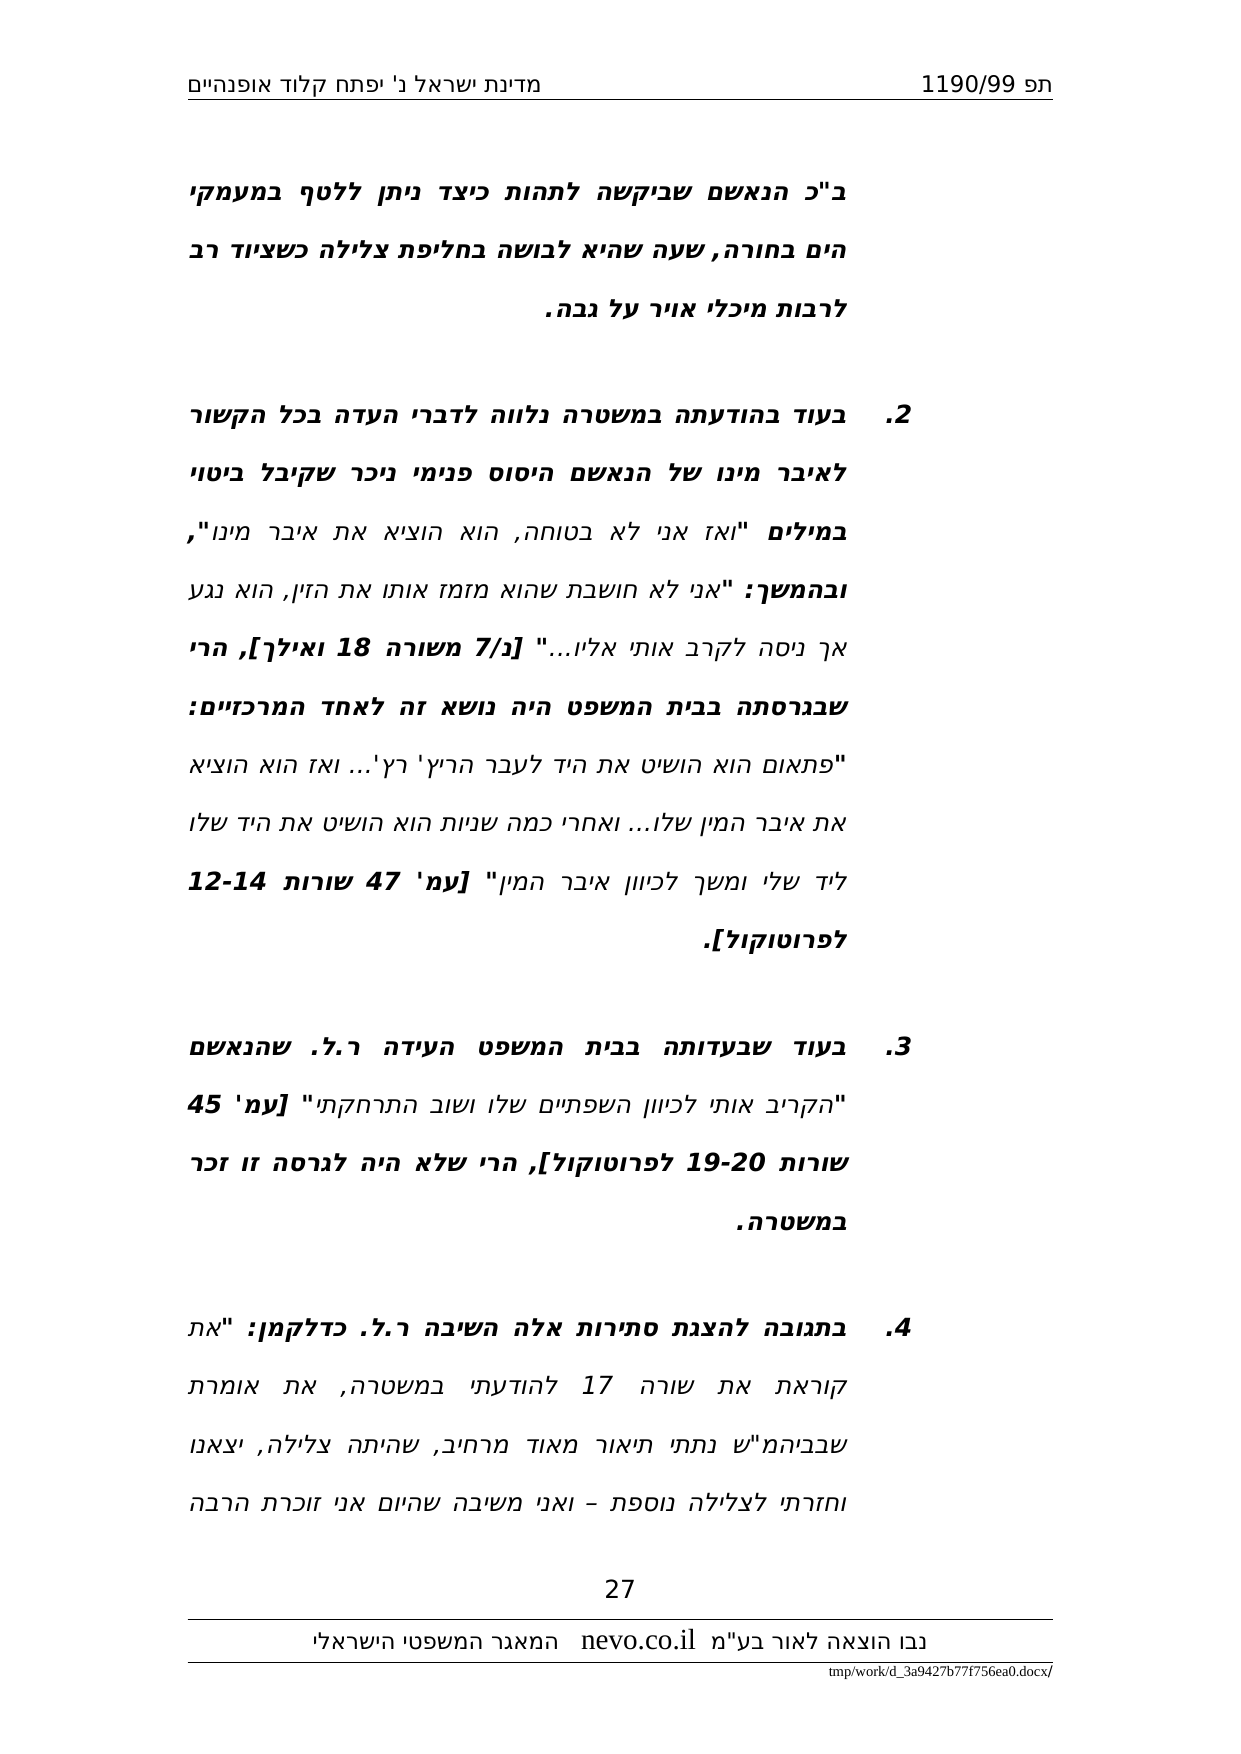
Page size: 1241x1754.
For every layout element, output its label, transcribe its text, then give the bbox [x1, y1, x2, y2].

text 2. בעוד בהודעתה במשטרה נלווה לדברי העדה בכל הקשור לאיבר מינו של הנאשם היסוס פנימי ניכר שקיבל ביטוי במילים "ואז אני לא בטוחה, הוא הוציא את איבר מינו", ובהמשך: "אני לא חושבת שהוא מזמז אותו את הזין, הוא נגע אך ניסה לקרב אותי אליו..." [נ/7 משורה 18 ואילך], הרי שבגרסתה בבית המשפט היה נושא זה לאחד המרכזיים: "פתאום הוא הושיט את היד לעבר הריץ' רץ'... ואז הוא הוציא את איבר המין שלו... ואחרי כמה שניות הוא הושיט את היד שלו ליד שלי ומשך לכיוון איבר המין" [עמ' 47 שורות 12-14 לפרוטוקול]. [187, 400, 912, 954]
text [187, 1313, 912, 1517]
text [187, 177, 912, 323]
text 3. בעוד שבעדותה בבית המשפט העידה ר.ל. שהנאשם "הקריב אותי לכיוון השפתיים שלו ושוב התרחקתי" [עמ' 45 שורות 19-20 לפרוטוקול], הרי שלא היה לגרסה זו זכר במשטרה. [187, 1032, 912, 1236]
